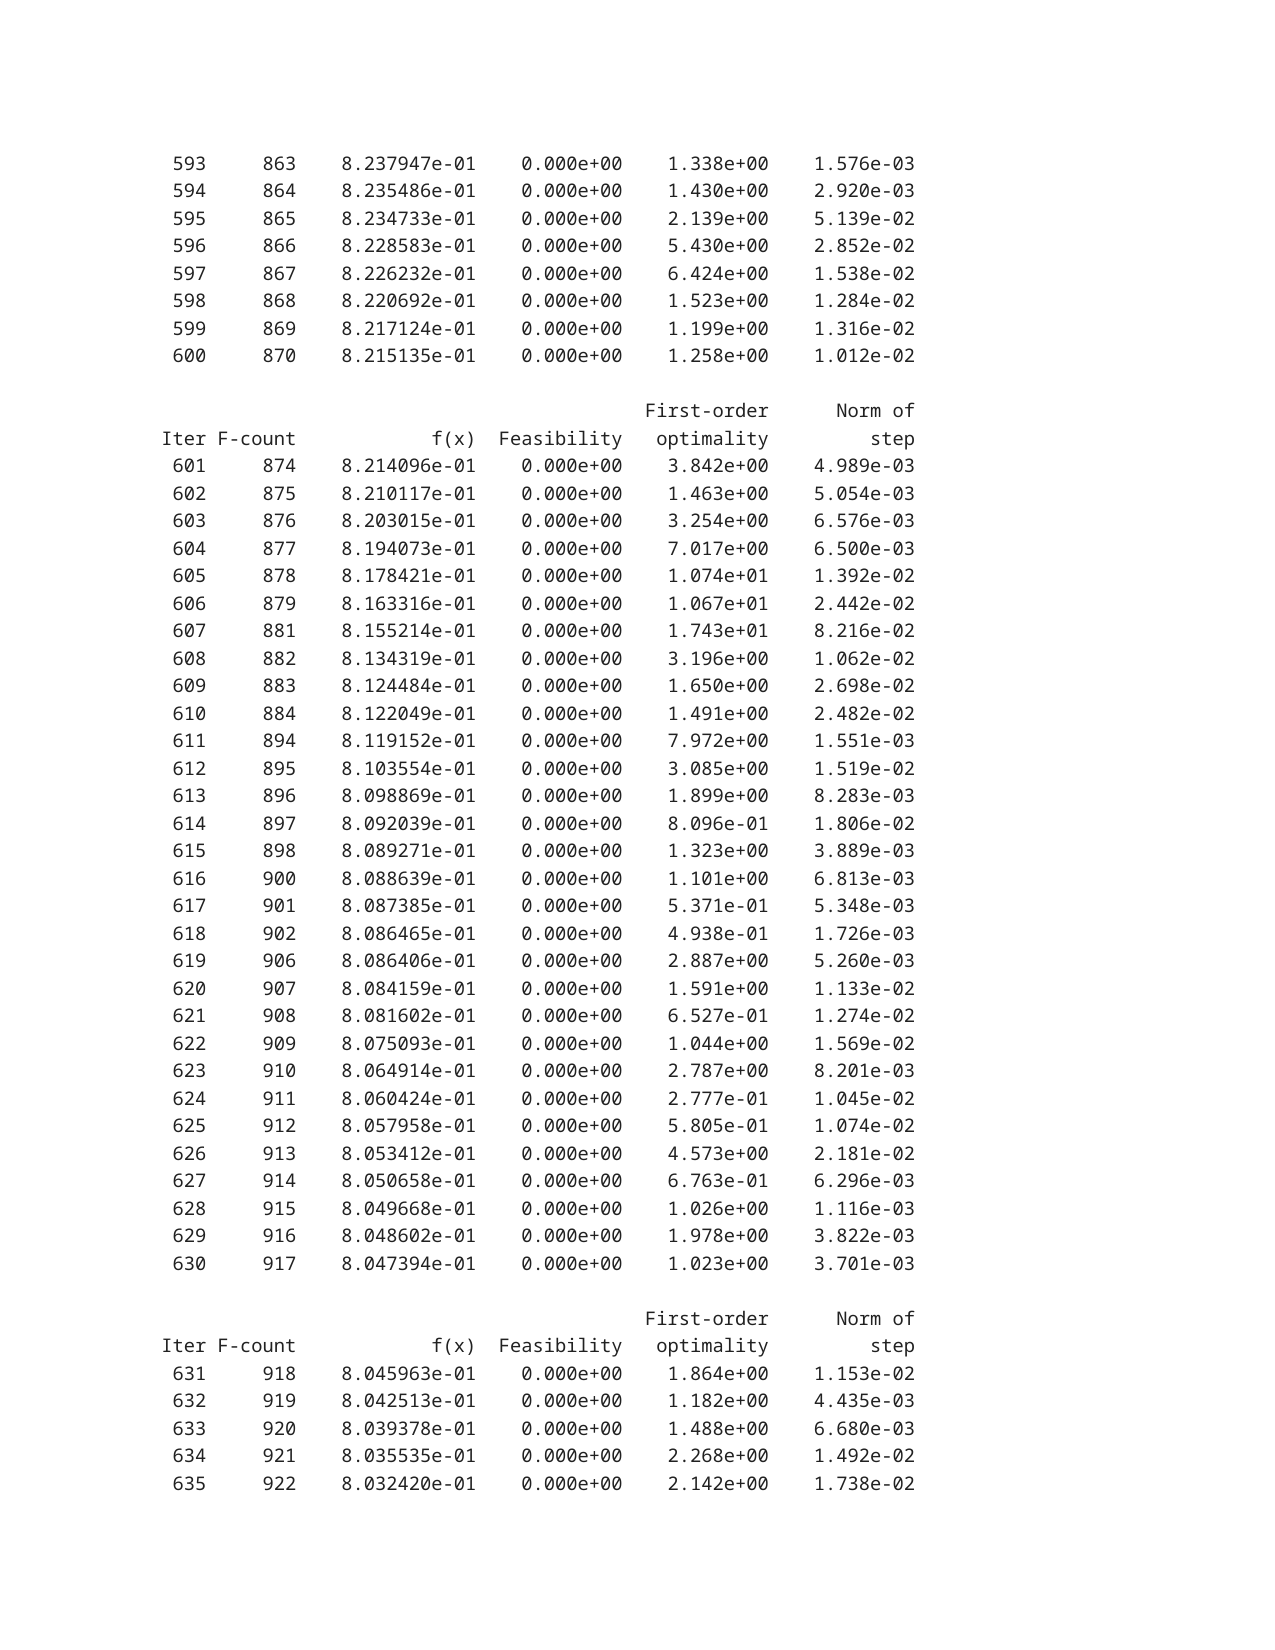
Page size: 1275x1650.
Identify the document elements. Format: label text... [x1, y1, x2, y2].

text 632 919 8.042513e-01 0.000e+00 1.182e+00 4.435e-03 [150, 1387, 1125, 1413]
text 620 907 8.084159e-01 0.000e+00 1.591e+00 1.133e-02 [150, 975, 1125, 1001]
text 599 869 8.217124e-01 0.000e+00 1.199e+00 1.316e-02 [150, 315, 1125, 341]
text 618 902 8.086465e-01 0.000e+00 4.938e-01 1.726e-03 [150, 920, 1125, 946]
text 610 884 8.122049e-01 0.000e+00 1.491e+00 2.482e-02 [150, 700, 1125, 726]
text 611 894 8.119152e-01 0.000e+00 7.972e+00 1.551e-03 [150, 727, 1125, 753]
text 631 918 8.045963e-01 0.000e+00 1.864e+00 1.153e-02 [150, 1360, 1125, 1386]
text 607 881 8.155214e-01 0.000e+00 1.743e+01 8.216e-02 [150, 617, 1125, 643]
text 633 920 8.039378e-01 0.000e+00 1.488e+00 6.680e-03 [150, 1415, 1125, 1441]
text 634 921 8.035535e-01 0.000e+00 2.268e+00 1.492e-02 [150, 1442, 1125, 1468]
text 615 898 8.089271e-01 0.000e+00 1.323e+00 3.889e-03 [150, 837, 1125, 863]
text Iter F-count f(x) Feasibility optimality step [150, 1332, 1125, 1358]
text 627 914 8.050658e-01 0.000e+00 6.763e-01 6.296e-03 [150, 1167, 1125, 1193]
text 597 867 8.226232e-01 0.000e+00 6.424e+00 1.538e-02 [150, 260, 1125, 286]
text 595 865 8.234733e-01 0.000e+00 2.139e+00 5.139e-02 [150, 205, 1125, 231]
text 614 897 8.092039e-01 0.000e+00 8.096e-01 1.806e-02 [150, 810, 1125, 836]
text 625 912 8.057958e-01 0.000e+00 5.805e-01 1.074e-02 [150, 1112, 1125, 1138]
text 605 878 8.178421e-01 0.000e+00 1.074e+01 1.392e-02 [150, 562, 1125, 588]
text 617 901 8.087385e-01 0.000e+00 5.371e-01 5.348e-03 [150, 892, 1125, 918]
text 616 900 8.088639e-01 0.000e+00 1.101e+00 6.813e-03 [150, 865, 1125, 891]
text 598 868 8.220692e-01 0.000e+00 1.523e+00 1.284e-02 [150, 287, 1125, 313]
text 612 895 8.103554e-01 0.000e+00 3.085e+00 1.519e-02 [150, 755, 1125, 781]
text 629 916 8.048602e-01 0.000e+00 1.978e+00 3.822e-03 [150, 1222, 1125, 1248]
text 622 909 8.075093e-01 0.000e+00 1.044e+00 1.569e-02 [150, 1030, 1125, 1056]
text 608 882 8.134319e-01 0.000e+00 3.196e+00 1.062e-02 [150, 645, 1125, 671]
text 594 864 8.235486e-01 0.000e+00 1.430e+00 2.920e-03 [150, 177, 1125, 203]
text 613 896 8.098869e-01 0.000e+00 1.899e+00 8.283e-03 [150, 782, 1125, 808]
text 603 876 8.203015e-01 0.000e+00 3.254e+00 6.576e-03 [150, 507, 1125, 533]
text 635 922 8.032420e-01 0.000e+00 2.142e+00 1.738e-02 [150, 1470, 1125, 1496]
text 619 906 8.086406e-01 0.000e+00 2.887e+00 5.260e-03 [150, 947, 1125, 973]
text 601 874 8.214096e-01 0.000e+00 3.842e+00 4.989e-03 [150, 452, 1125, 478]
text 623 910 8.064914e-01 0.000e+00 2.787e+00 8.201e-03 [150, 1057, 1125, 1083]
text 626 913 8.053412e-01 0.000e+00 4.573e+00 2.181e-02 [150, 1140, 1125, 1166]
text 630 917 8.047394e-01 0.000e+00 1.023e+00 3.701e-03 [150, 1250, 1125, 1276]
text 606 879 8.163316e-01 0.000e+00 1.067e+01 2.442e-02 [150, 590, 1125, 616]
text First-order Norm of [150, 1305, 1125, 1331]
text 602 875 8.210117e-01 0.000e+00 1.463e+00 5.054e-03 [150, 480, 1125, 506]
text 621 908 8.081602e-01 0.000e+00 6.527e-01 1.274e-02 [150, 1002, 1125, 1028]
text 604 877 8.194073e-01 0.000e+00 7.017e+00 6.500e-03 [150, 535, 1125, 561]
text Iter F-count f(x) Feasibility optimality step [150, 425, 1125, 451]
text 609 883 8.124484e-01 0.000e+00 1.650e+00 2.698e-02 [150, 672, 1125, 698]
text 593 863 8.237947e-01 0.000e+00 1.338e+00 1.576e-03 [150, 150, 1125, 176]
text First-order Norm of [150, 397, 1125, 423]
text 600 870 8.215135e-01 0.000e+00 1.258e+00 1.012e-02 [150, 342, 1125, 368]
text 624 911 8.060424e-01 0.000e+00 2.777e-01 1.045e-02 [150, 1085, 1125, 1111]
text 596 866 8.228583e-01 0.000e+00 5.430e+00 2.852e-02 [150, 232, 1125, 258]
text 628 915 8.049668e-01 0.000e+00 1.026e+00 1.116e-03 [150, 1195, 1125, 1221]
